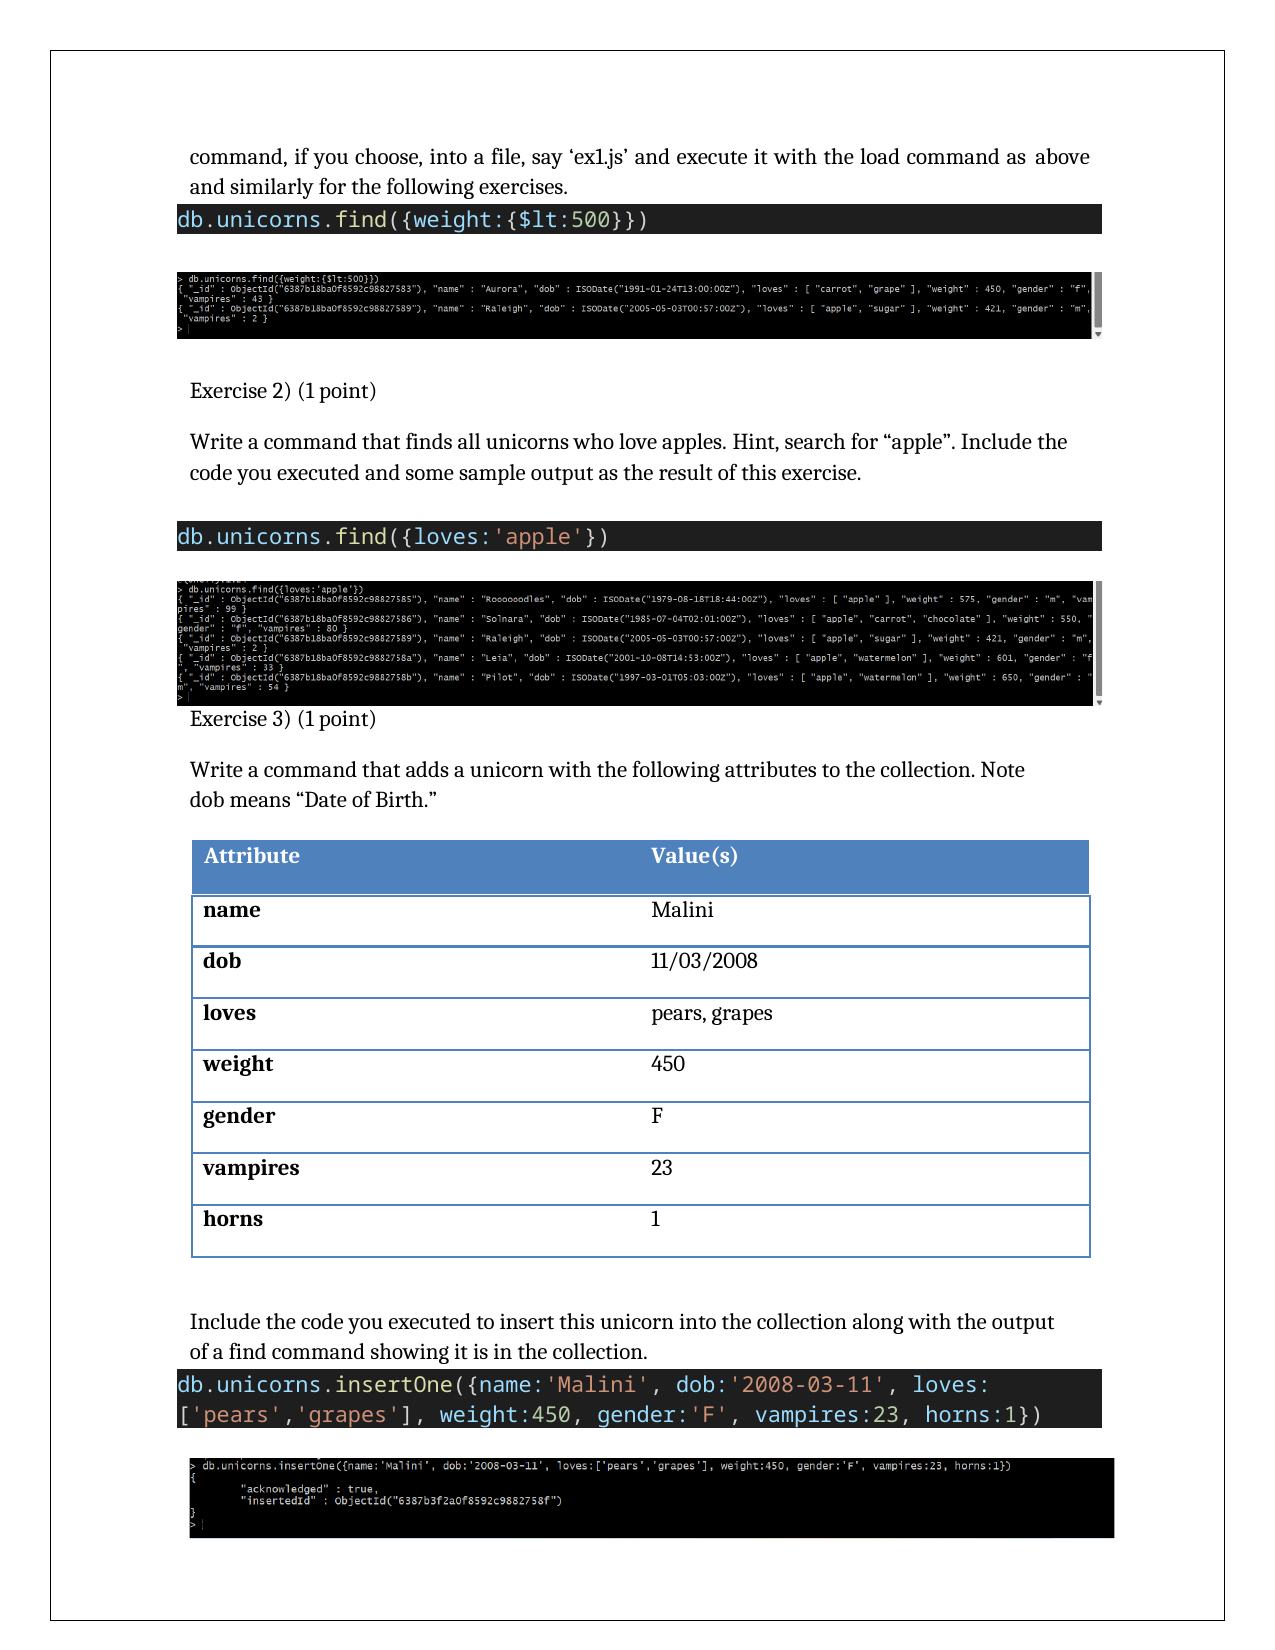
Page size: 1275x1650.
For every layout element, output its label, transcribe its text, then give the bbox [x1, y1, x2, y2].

table_cell F [476, 1103, 1089, 1152]
table_cell loves [193, 999, 476, 1049]
table_cell gender [193, 1103, 476, 1152]
table_header Value(s) [476, 840, 1089, 894]
table_cell dob [193, 948, 476, 997]
table_cell 11/03/2008 [476, 948, 1089, 997]
table_cell horns [193, 1206, 476, 1256]
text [189, 144, 1090, 200]
table_cell name [193, 897, 476, 945]
table_cell 23 [476, 1154, 1089, 1204]
text Include the code you executed to insert this unicorn into the collection along with the output of a find command showing it is in the collection. [189, 1308, 1064, 1365]
text db.unicorns.find({weight:{$lt:500}}) [177, 204, 1102, 234]
text db.unicorns.insertOne({name:'Malini', dob:'2008-03-11', loves:['pears','grapes'], weight:450, gender:'F', vampires:23, horns:1}) [177, 1369, 1102, 1428]
picture [177, 272, 1103, 339]
table_cell weight [193, 1051, 476, 1101]
picture [177, 581, 1103, 706]
table_cell pears, grapes [476, 999, 1089, 1049]
text Exercise 2) (1 point) [189, 378, 1102, 404]
text Write a command that finds all unicorns who love apples. Hint, search for “apple”. Include the code you executed and some sample output as the result of this exercise. [189, 429, 1087, 486]
text db.unicorns.find({loves:'apple'}) [177, 521, 1102, 551]
table_cell 1 [476, 1206, 1089, 1256]
text Exercise 3) (1 point) [189, 706, 1102, 732]
table_header Attribute [192, 840, 476, 894]
table_cell vampires [193, 1154, 476, 1204]
picture [189, 1458, 1115, 1539]
table_cell Malini [476, 897, 1089, 945]
table_cell 450 [476, 1051, 1089, 1101]
text Write a command that adds a unicorn with the following attributes to the collection. Note dob means “Date of Birth.” [189, 756, 1062, 813]
